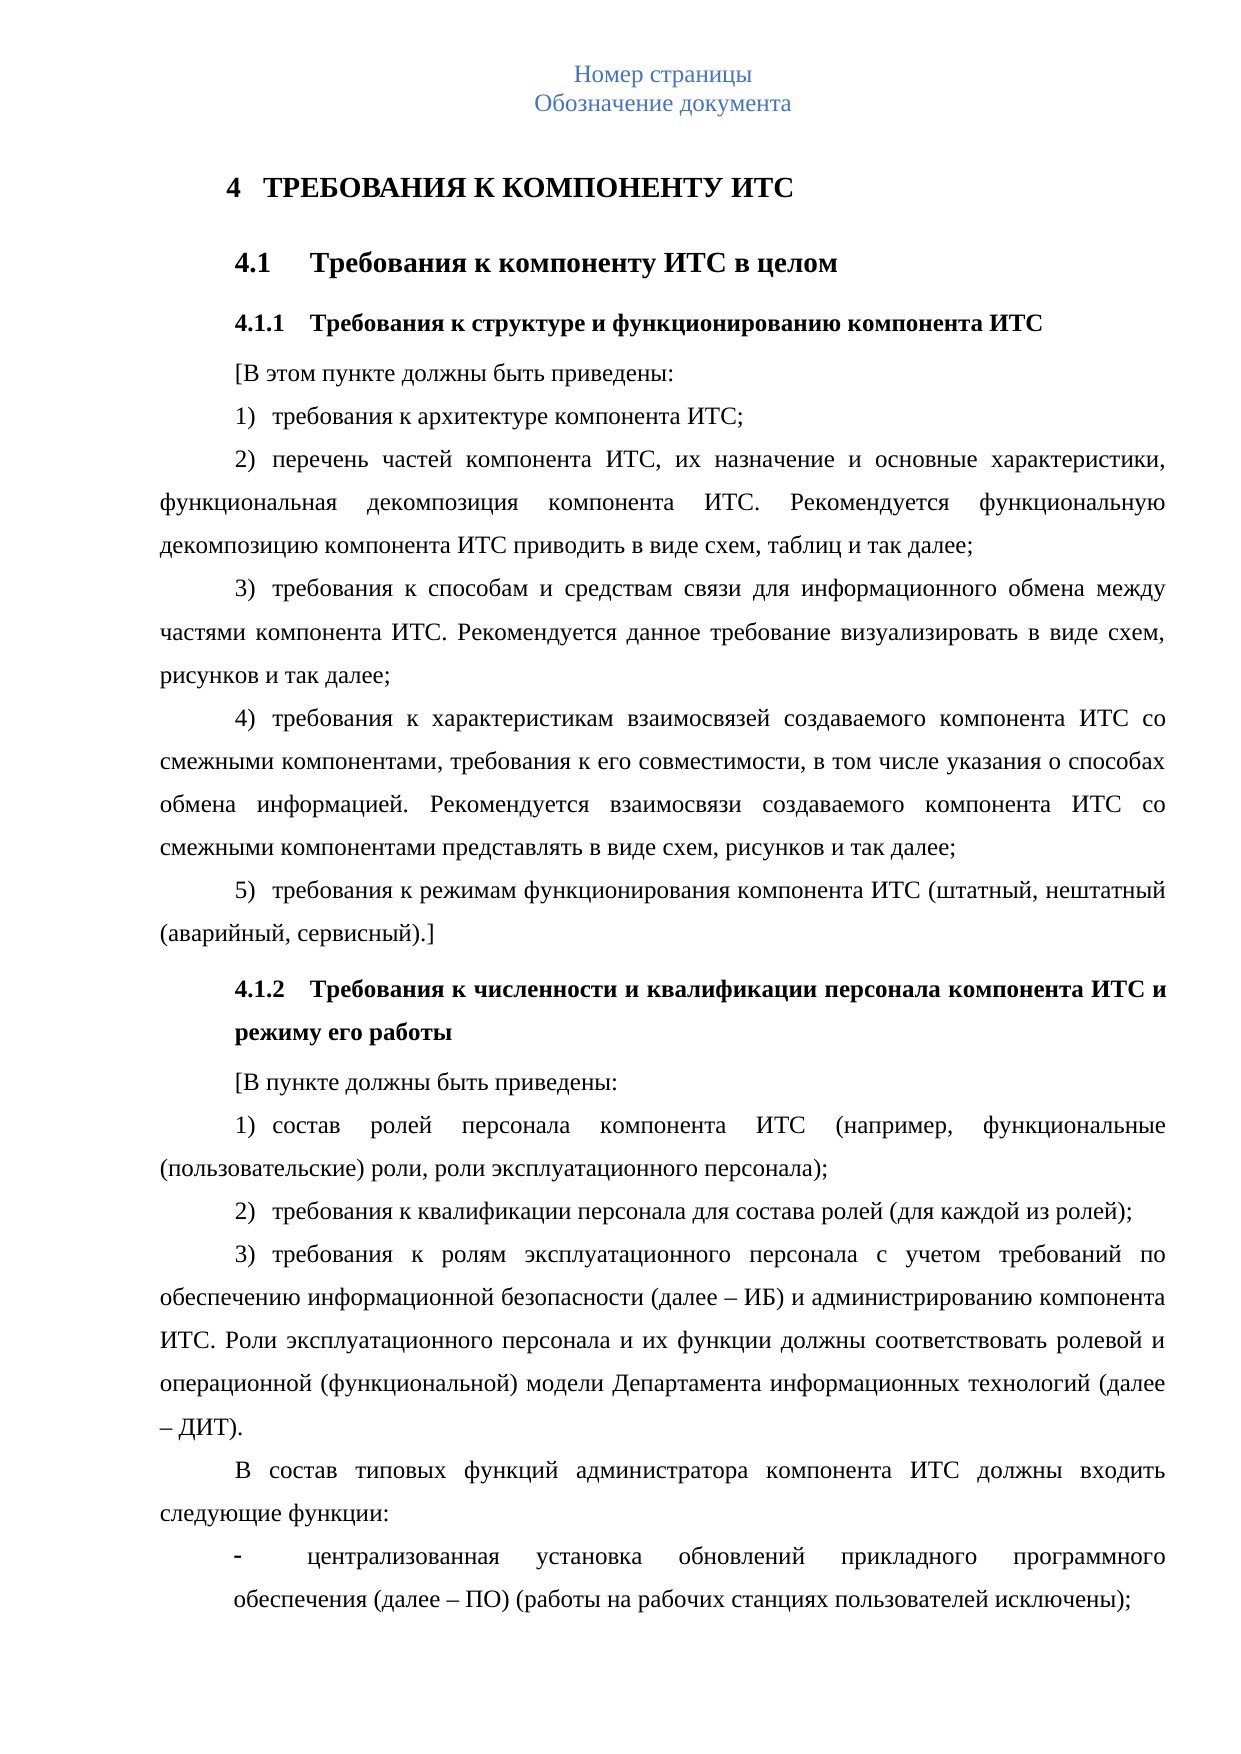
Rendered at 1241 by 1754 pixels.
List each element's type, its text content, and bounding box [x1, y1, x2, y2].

text В состав типовых функций администратора компонента ИТС должны входить следующие функции: [159, 1455, 1166, 1527]
text требования к режимам функционирования компонента ИТС (штатный, нештатный (аварийный, сервисный).] [159, 875, 1166, 947]
list требования к ролям эксплуатационного персонала с учетом требований по обеспечению информационной безопасности (далее – ИБ) и администрированию компонента ИТС. Роли эксплуатационного персонала и их функции должны соответствовать ролевой и операционной (функциональной) модели Департамента информационных технологий (далее – ДИТ). [159, 1239, 1166, 1440]
text перечень частей компонента ИТС, их назначение и основные характеристики, функциональная декомпозиция компонента ИТС. Рекомендуется функциональную декомпозицию компонента ИТС приводить в виде схем, таблиц и так далее; [159, 444, 1166, 559]
list требования к квалификации персонала для состава ролей (для каждой из ролей); [159, 1196, 1166, 1225]
list централизованная установка обновлений прикладного программного обеспечения (далее – ПО) (работы на рабочих станциях пользователей исключены); [233, 1541, 1166, 1613]
text требования к характеристикам взаимосвязей создаваемого компонента ИТС со смежными компонентами, требования к его совместимости, в том числе указания о способах обмена информацией. Рекомендуется взаимосвязи создаваемого компонента ИТС со смежными компонентами представлять в виде схем, рисунков и так далее; [159, 703, 1166, 861]
text [В этом пункте должны быть приведены: [159, 358, 1166, 387]
text требования к способам и средствам связи для информационного обмена между частями компонента ИТС. Рекомендуется данное требование визуализировать в виде схем, рисунков и так далее; [159, 573, 1166, 688]
subtitle Требования к компоненту ИТС в целом [234, 246, 1166, 279]
subtitle Требования к структуре и функционированию компонента ИТС [234, 308, 1166, 337]
subtitle Требования к Компоненту ИТС [159, 170, 1166, 204]
list состав ролей персонала компонента ИТС (например, функциональные (пользовательские) роли, роли эксплуатационного персонала); [159, 1110, 1166, 1182]
subtitle Требования к численности и квалификации персонала компонента ИТС и режиму его работы [234, 974, 1166, 1046]
text [В пункте должны быть приведены: [159, 1067, 1166, 1095]
text требования к архитектуре компонента ИТС; [159, 401, 1166, 430]
